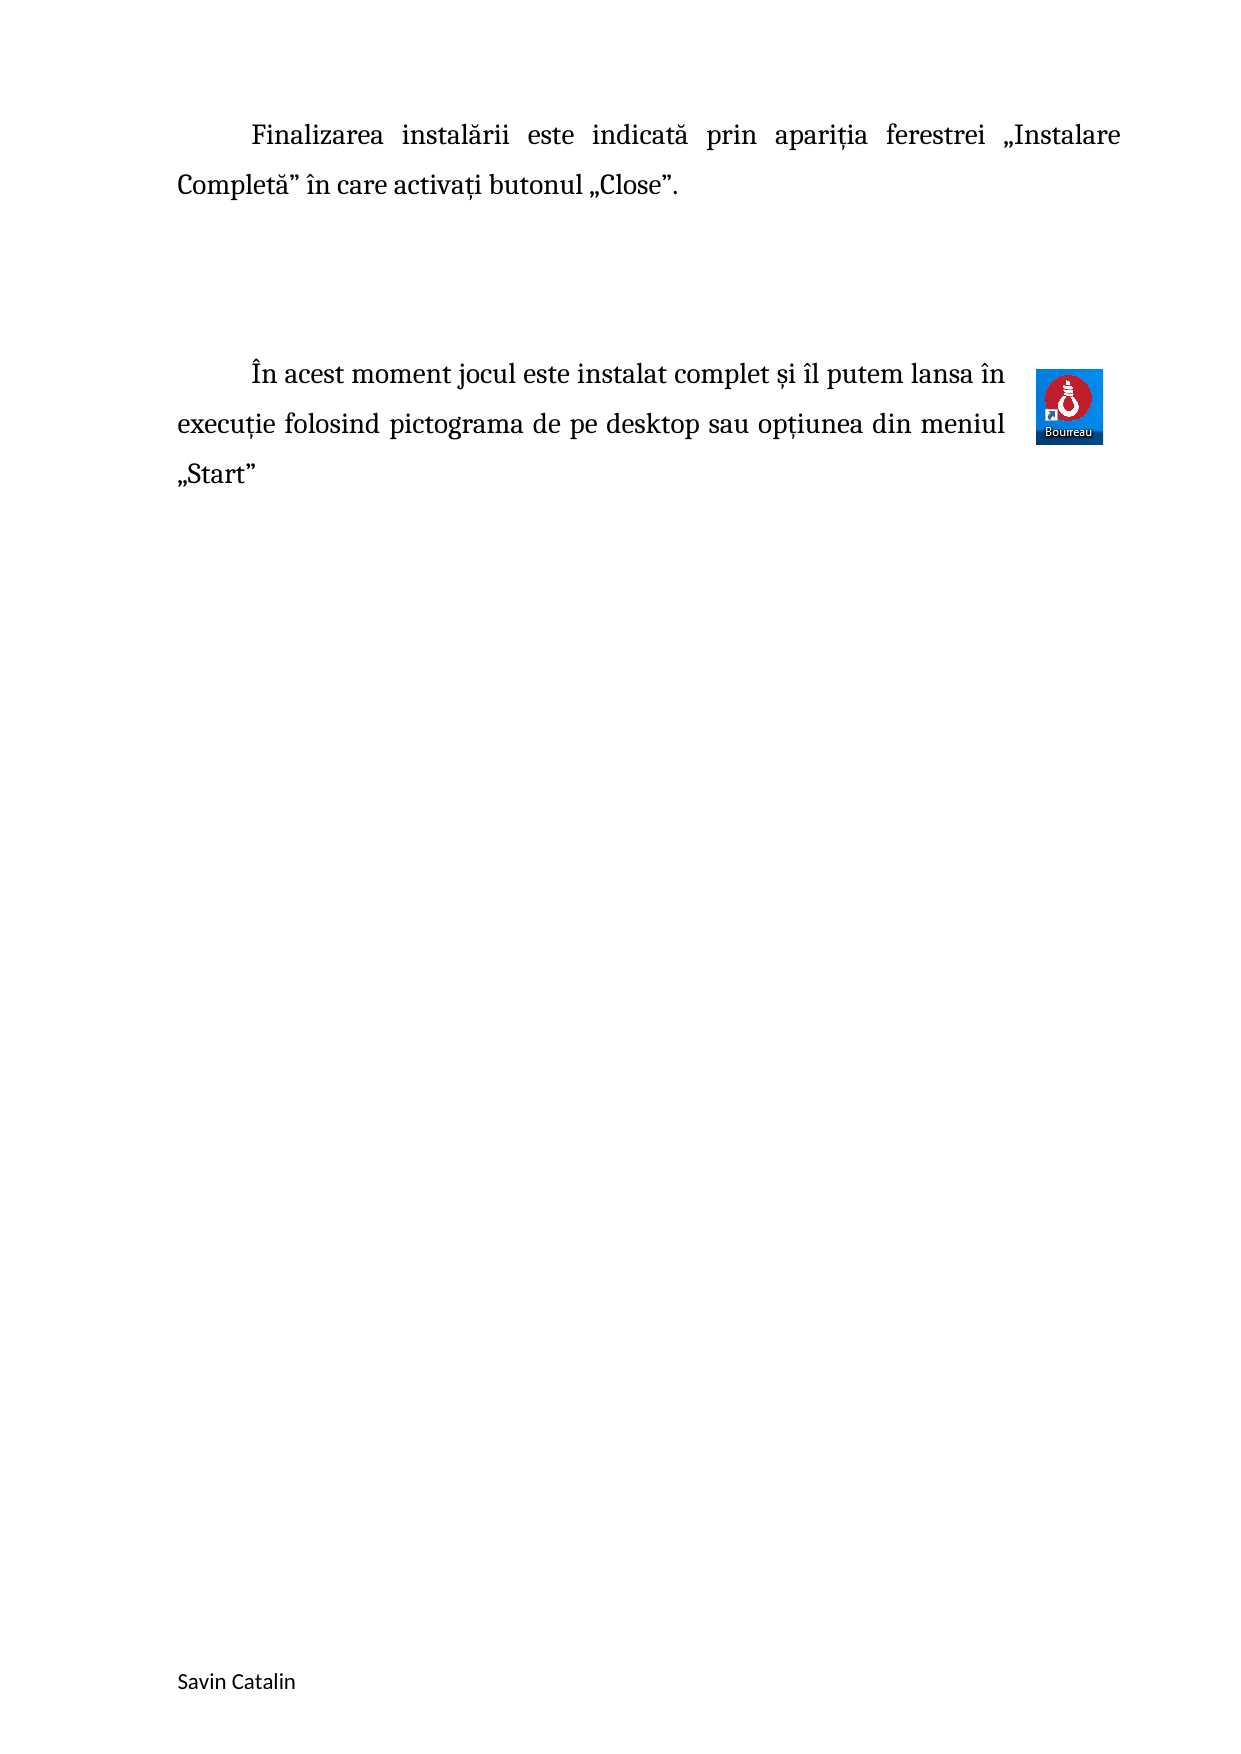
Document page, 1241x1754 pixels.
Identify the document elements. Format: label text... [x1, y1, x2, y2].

text Finalizarea instalării este indicată prin apariția ferestrei „Instalare Completă” în care activați butonul „Close”. [177, 118, 1122, 202]
text În acest moment jocul este instalat complet și îl putem lansa în execuție folosind pictograma de pe desktop sau opțiunea din meniul „Start” [177, 357, 1122, 491]
picture [1036, 369, 1104, 445]
